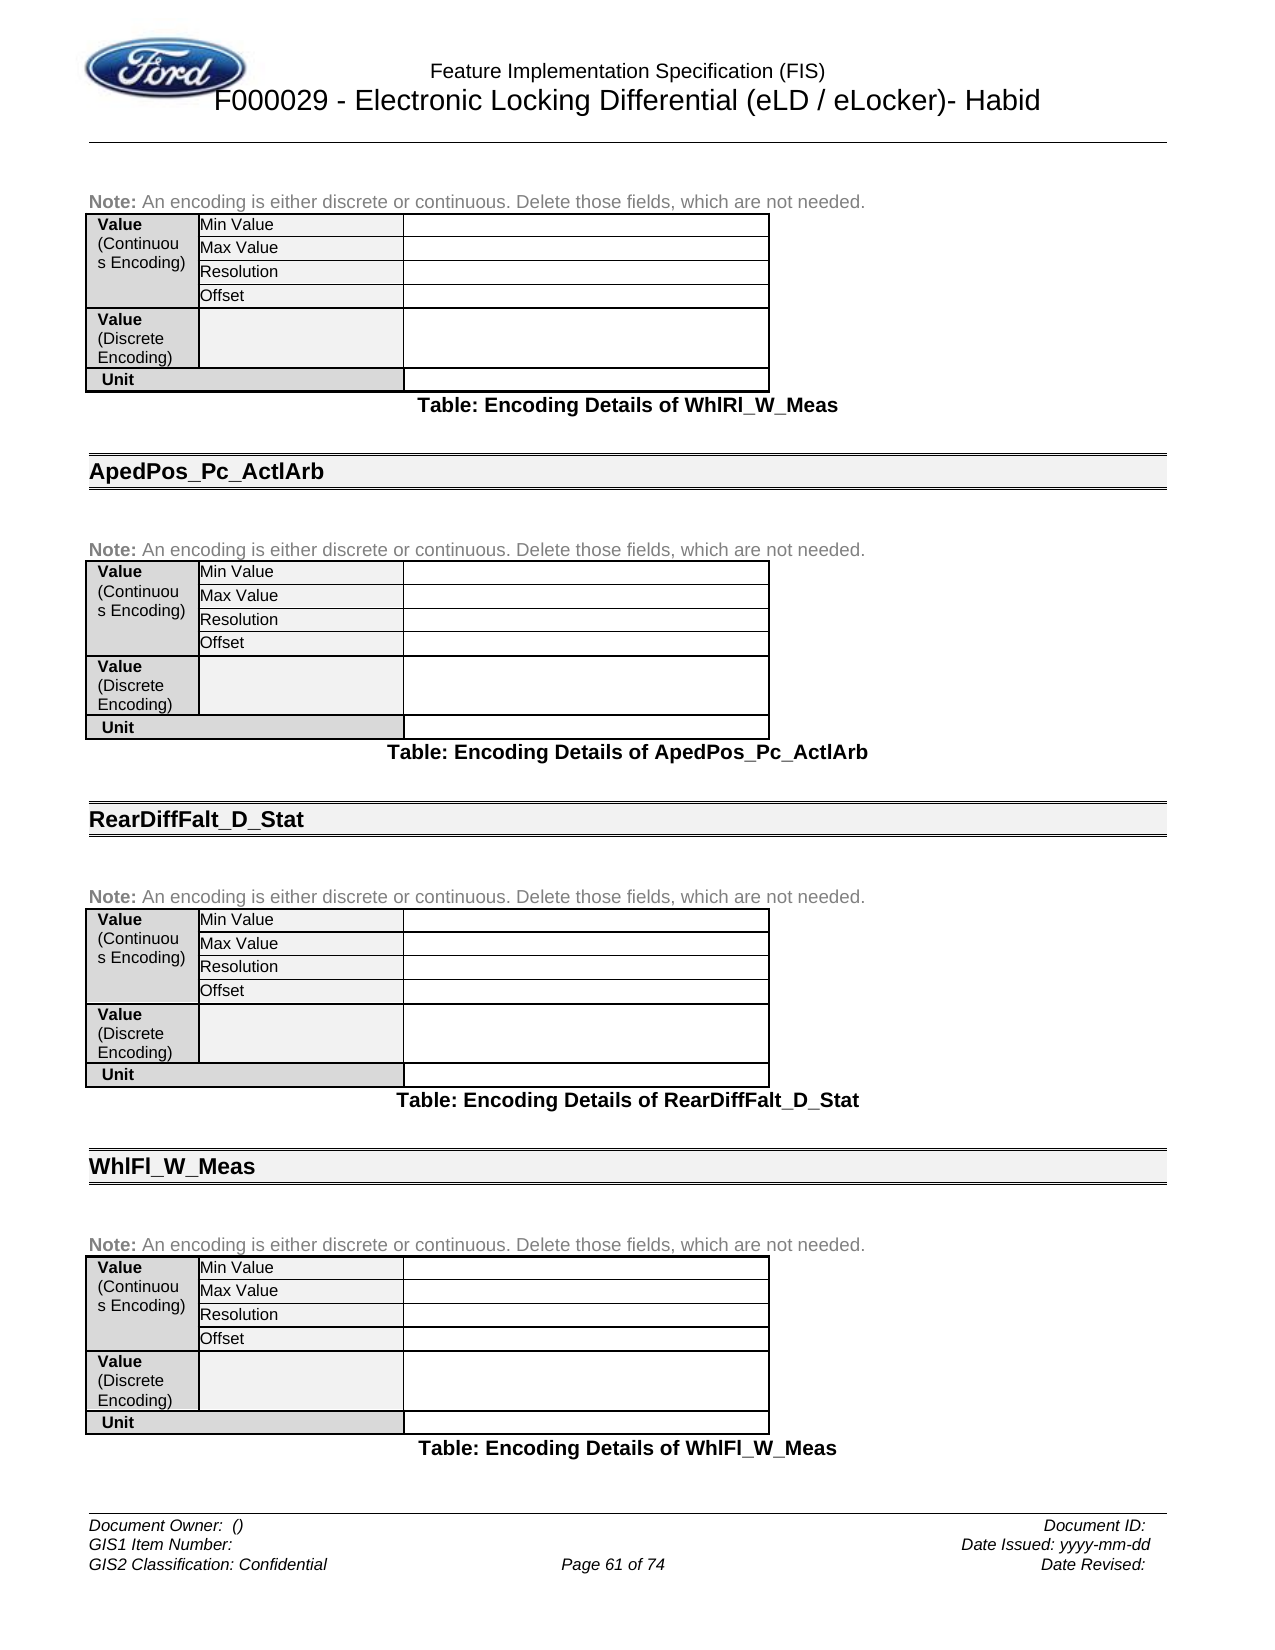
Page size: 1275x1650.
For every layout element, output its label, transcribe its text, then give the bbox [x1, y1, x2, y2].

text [89, 1234, 1167, 1255]
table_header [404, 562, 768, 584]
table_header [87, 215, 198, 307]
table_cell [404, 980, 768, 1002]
text WhlFl_W_Meas [89, 1151, 1167, 1182]
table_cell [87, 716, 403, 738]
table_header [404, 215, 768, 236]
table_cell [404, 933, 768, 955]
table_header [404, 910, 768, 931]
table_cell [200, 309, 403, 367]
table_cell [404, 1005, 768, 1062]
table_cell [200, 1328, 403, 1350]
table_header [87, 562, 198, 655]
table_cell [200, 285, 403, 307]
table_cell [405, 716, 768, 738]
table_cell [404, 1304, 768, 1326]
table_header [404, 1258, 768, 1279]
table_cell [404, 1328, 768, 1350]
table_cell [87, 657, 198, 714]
text ApedPos_Pc_ActlArb [89, 456, 1167, 487]
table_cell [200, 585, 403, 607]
text Table: Encoding Details of WhlFl_W_Meas [89, 1435, 1167, 1459]
text Table: Encoding Details of ApedPos_Pc_ActlArb [89, 740, 1167, 764]
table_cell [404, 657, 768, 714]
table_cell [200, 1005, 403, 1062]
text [89, 191, 1167, 213]
text Table: Encoding Details of WhlRl_W_Meas [89, 392, 1167, 416]
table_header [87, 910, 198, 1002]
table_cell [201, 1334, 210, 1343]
text Table: Encoding Details of RearDiffFalt_D_Stat [89, 1088, 1167, 1112]
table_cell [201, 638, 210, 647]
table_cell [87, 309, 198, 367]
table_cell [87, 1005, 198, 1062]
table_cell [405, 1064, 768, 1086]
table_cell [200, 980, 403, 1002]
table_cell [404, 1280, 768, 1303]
picture [65, 18, 266, 119]
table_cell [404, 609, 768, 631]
text Note: An encoding is either discrete or continuous. Delete those fields, which are not needed. [89, 539, 1167, 560]
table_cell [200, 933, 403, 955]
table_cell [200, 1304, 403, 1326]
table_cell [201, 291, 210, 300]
text RearDiffFalt_D_Stat [89, 804, 1167, 834]
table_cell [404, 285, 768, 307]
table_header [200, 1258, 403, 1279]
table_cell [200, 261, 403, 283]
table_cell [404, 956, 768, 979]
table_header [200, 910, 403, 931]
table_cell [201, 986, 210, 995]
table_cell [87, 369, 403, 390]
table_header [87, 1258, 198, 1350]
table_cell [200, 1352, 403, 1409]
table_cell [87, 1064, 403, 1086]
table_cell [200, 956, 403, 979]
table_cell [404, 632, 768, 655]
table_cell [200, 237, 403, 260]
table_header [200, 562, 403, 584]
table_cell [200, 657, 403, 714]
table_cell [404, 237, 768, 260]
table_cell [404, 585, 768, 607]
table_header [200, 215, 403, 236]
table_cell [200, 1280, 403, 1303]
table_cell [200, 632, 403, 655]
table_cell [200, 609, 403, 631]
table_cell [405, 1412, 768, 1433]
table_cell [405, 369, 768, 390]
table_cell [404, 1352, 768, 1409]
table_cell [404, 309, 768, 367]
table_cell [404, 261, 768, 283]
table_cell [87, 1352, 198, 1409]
text Note: An encoding is either discrete or continuous. Delete those fields, which are not needed. [89, 886, 1167, 908]
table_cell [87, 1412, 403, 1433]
